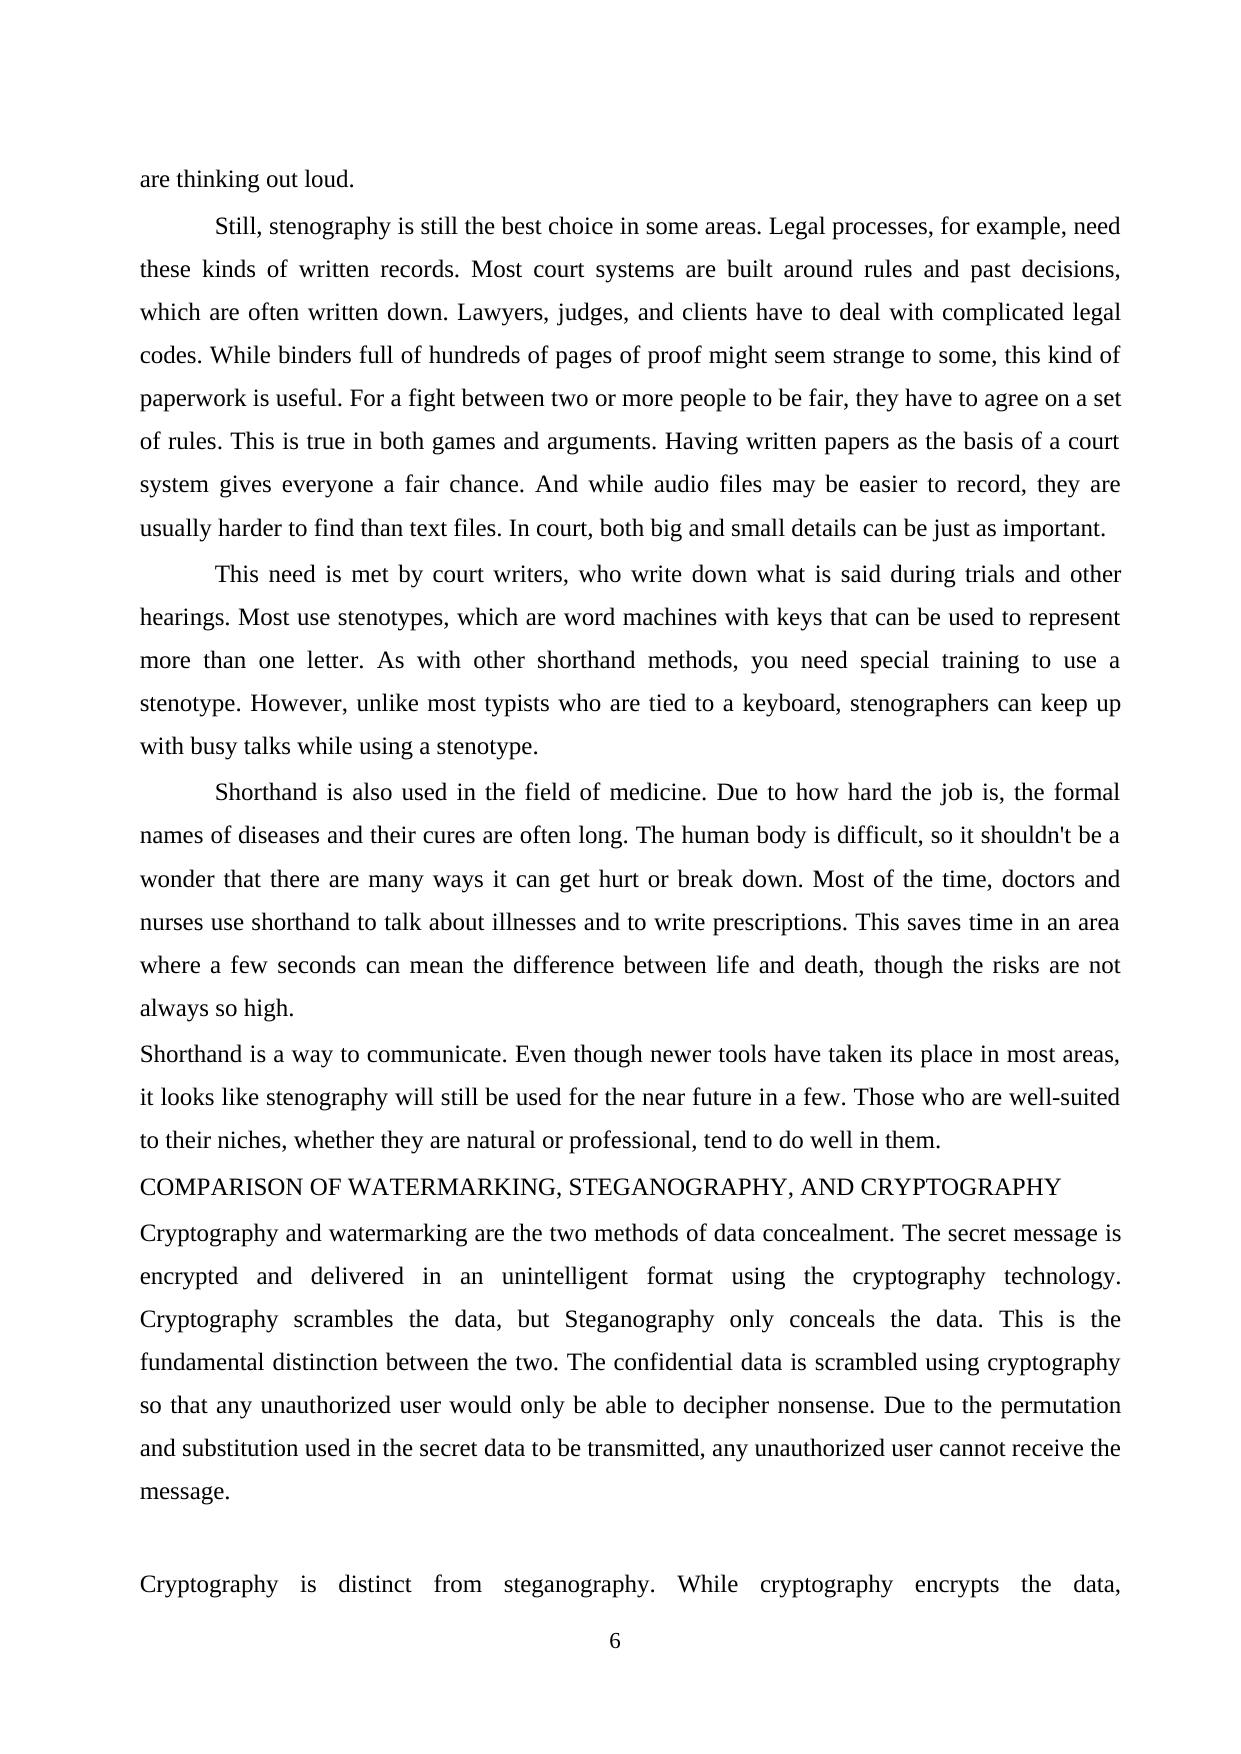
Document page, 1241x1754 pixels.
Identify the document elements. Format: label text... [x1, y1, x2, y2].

text Shorthand is a way to communicate. Even though newer tools have taken its place in most areas, it looks like stenography will still be used for the near future in a few. Those who are well-suited to their niches, whether they are natural or professional, tend to do well in them. [139, 1039, 1122, 1154]
text Shorthand is also used in the field of medicine. Due to how hard the job is, the formal names of diseases and their cures are often long. The human body is difficult, so it shouldn't be a wonder that there are many ways it can get hurt or break down. Most of the time, doctors and nurses use shorthand to talk about illnesses and to write prescriptions. This saves time in an area where a few seconds can mean the difference between life and death, though the risks are not always so high. [139, 777, 1122, 1022]
text COMPARISON OF WATERMARKING, STEGANOGRAPHY, AND CRYPTOGRAPHY [139, 1172, 1122, 1200]
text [139, 164, 1122, 193]
text Cryptography and watermarking are the two methods of data concealment. The secret message is encrypted and delivered in an unintelligent format using the cryptography technology. Cryptography scrambles the data, but Steganography only conceals the data. This is the fundamental distinction between the two. The confidential data is scrambled using cryptography so that any unauthorized user would only be able to decipher nonsense. Due to the permutation and substitution used in the secret data to be transmitted, any unauthorized user cannot receive the message. [139, 1218, 1122, 1505]
text Still, stenography is still the best choice in some areas. Legal processes, for example, need these kinds of written records. Most court systems are built around rules and past decisions, which are often written down. Lawyers, judges, and clients have to deal with complicated legal codes. While binders full of hundreds of pages of proof might seem strange to some, this kind of paperwork is useful. For a fight between two or more people to be fair, they have to agree on a set of rules. This is true in both games and arguments. Having written papers as the basis of a court system gives everyone a fair chance. And while audio files may be easier to record, they are usually harder to find than text files. In court, both big and small details can be just as important. [139, 211, 1122, 541]
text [139, 1569, 1122, 1597]
text This need is met by court writers, who write down what is said during trials and other hearings. Most use stenotypes, which are word machines with keys that can be used to represent more than one letter. As with other shorthand methods, you need special training to use a stenotype. However, unlike most typists who are tied to a keyboard, stenographers can keep up with busy talks while using a stenotype. [139, 559, 1122, 760]
